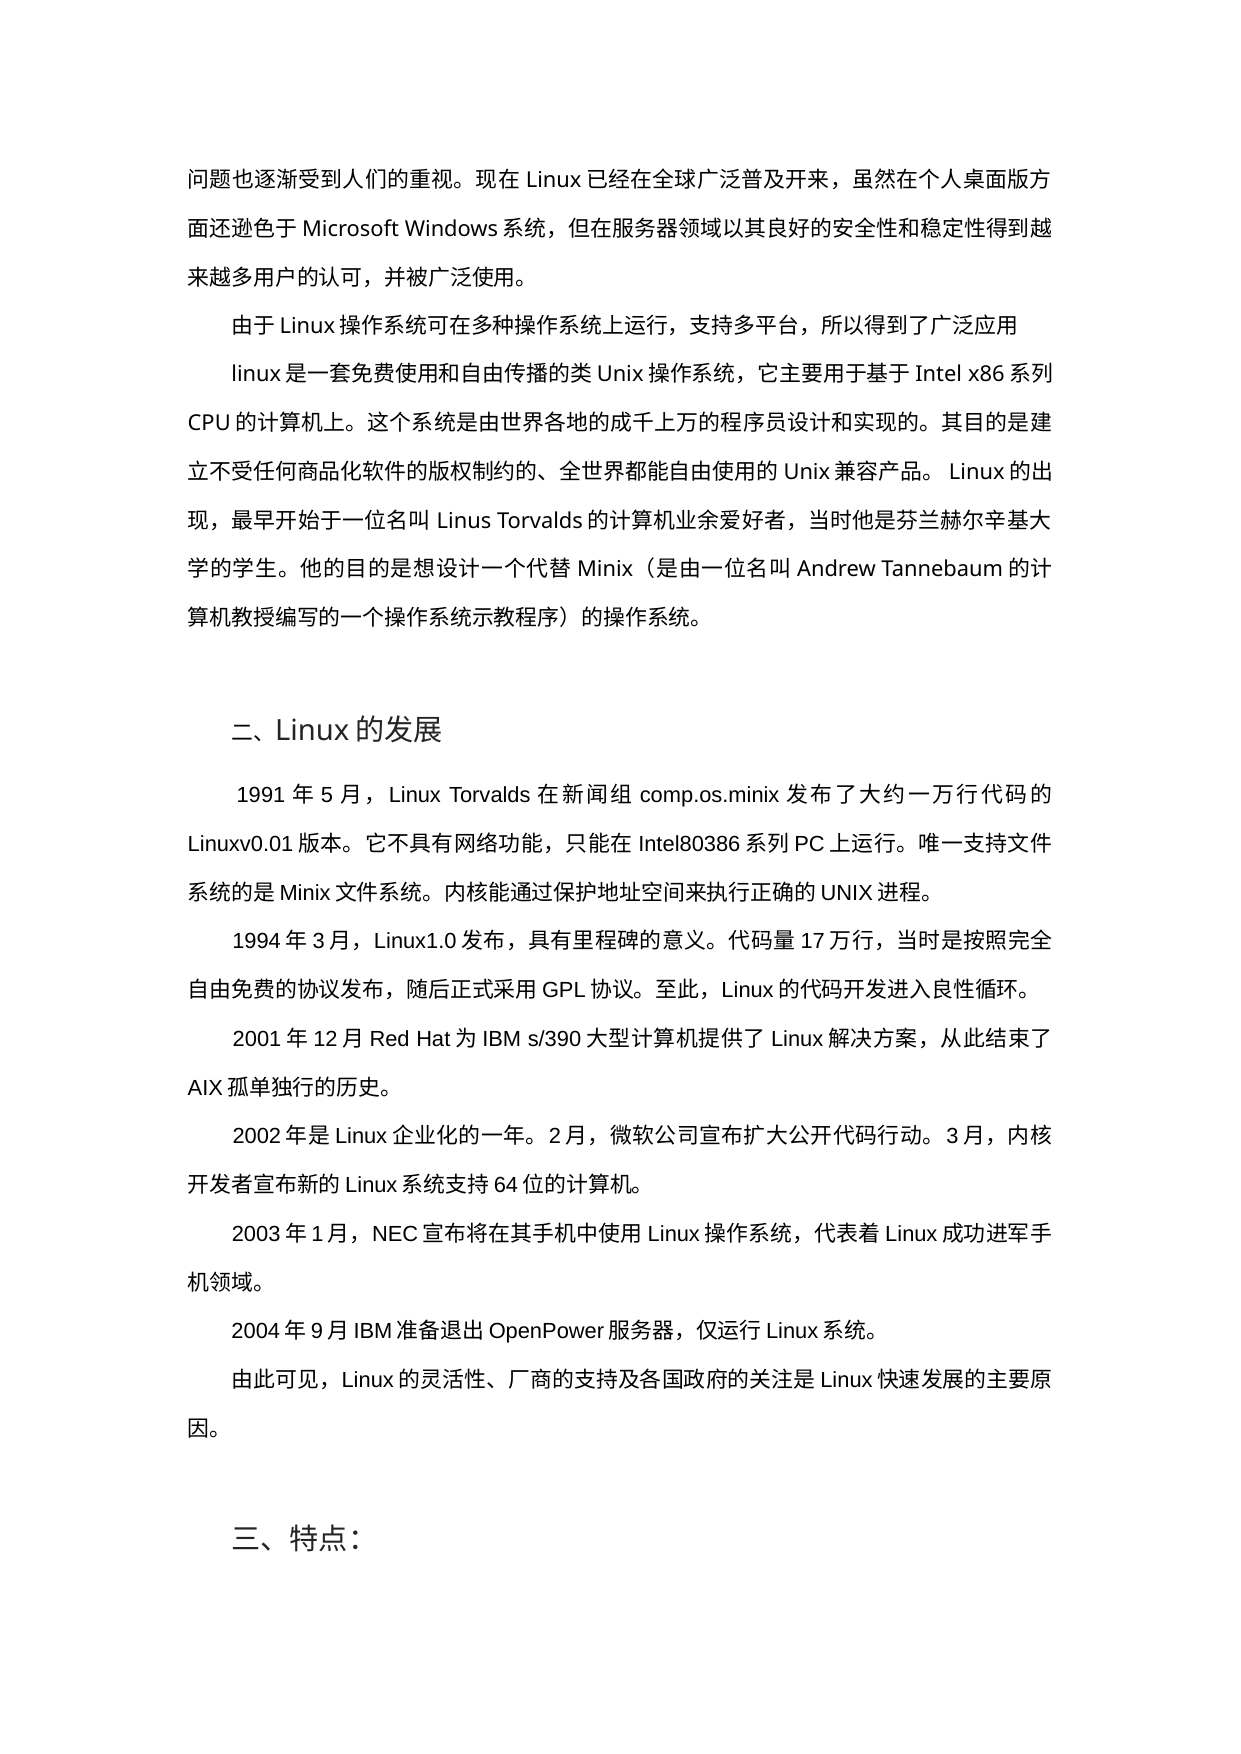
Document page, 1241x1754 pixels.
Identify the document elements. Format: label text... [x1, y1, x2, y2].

list Linux的发展 1991年5月，Linux Torvalds在新闻组comp.os.minix发布了大约一万行代码的Linuxv0.01版本。它不具有网络功能，只能在Intel80386系列PC上运行。唯一支持文件系统的是Minix文件系统。内核能通过保护地址空间来执行正确的UNIX进程。 1994年3月，Linux1.0发布，具有里程碑的意义。代码量17万行，当时是按照完全自由免费的协议发布，随后正式采用GPL协议。至此，Linux的代码开发进入良性循环。 2001年12月Red Hat为IBM s/390大型计算机提供了Linux解决方案，从此结束了AIX孤单独行的历史。 2002年是Linux企业化的一年。2月，微软公司宣布扩大公开代码行动。3月，内核开发者宣布新的Linux系统支持64位的计算机。 2003年1月，NEC宣布将在其手机中使用Linux操作系统，代表着Linux成功进军手机领域。 2004年9月IBM准备退出OpenPower服务器，仅运行Linux系统。 由此可见，Linux的灵活性、厂商的支持及各国政府的关注是Linux快速发展的主要原因。 [187, 696, 1053, 1443]
text 由于Linux操作系统可在多种操作系统上运行，支持多平台，所以得到了广泛应用 [187, 308, 1053, 340]
text 三、特点： [187, 1504, 1053, 1569]
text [187, 162, 1053, 292]
text linux是一套免费使用和自由传播的类 Unix操作系统，它主要用于基于 Intel x86系列 CPU的计算机上。这个系统是由世界各地的成千上万的程序员设计和实现的。其目的是建立不受任何商品化软件的版权制约的、全世界都能自由使用的 Unix兼容产品。 Linux的出现，最早开始于一位名叫 Linus Torvalds的计算机业余爱好者，当时他是芬兰赫尔辛基大学的学生。他的目的是想设计一个代替 Minix（是由一位名叫 Andrew Tannebaum的计算机教授编写的一个操作系统示教程序）的操作系统。 [187, 356, 1053, 632]
